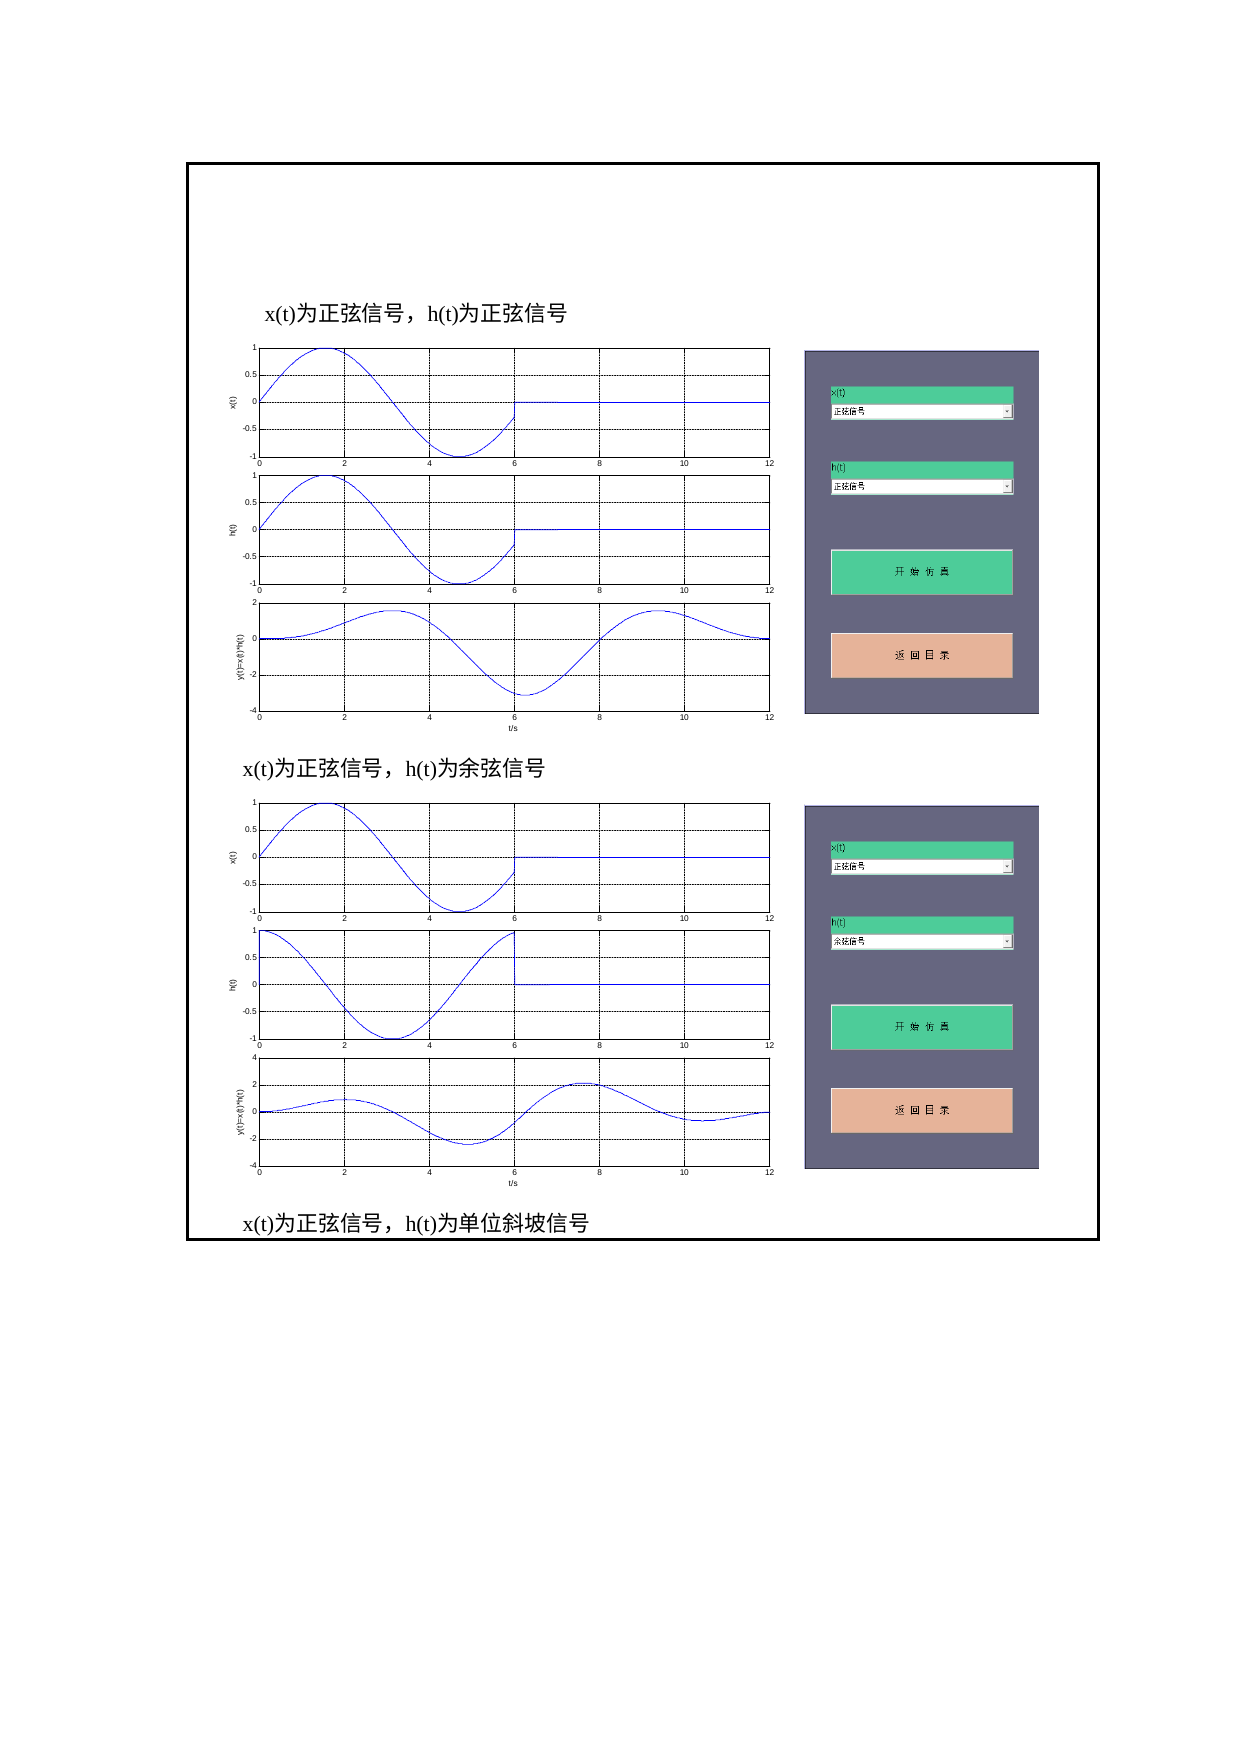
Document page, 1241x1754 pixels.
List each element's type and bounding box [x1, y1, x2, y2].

table_cell [189, 165, 1097, 1238]
